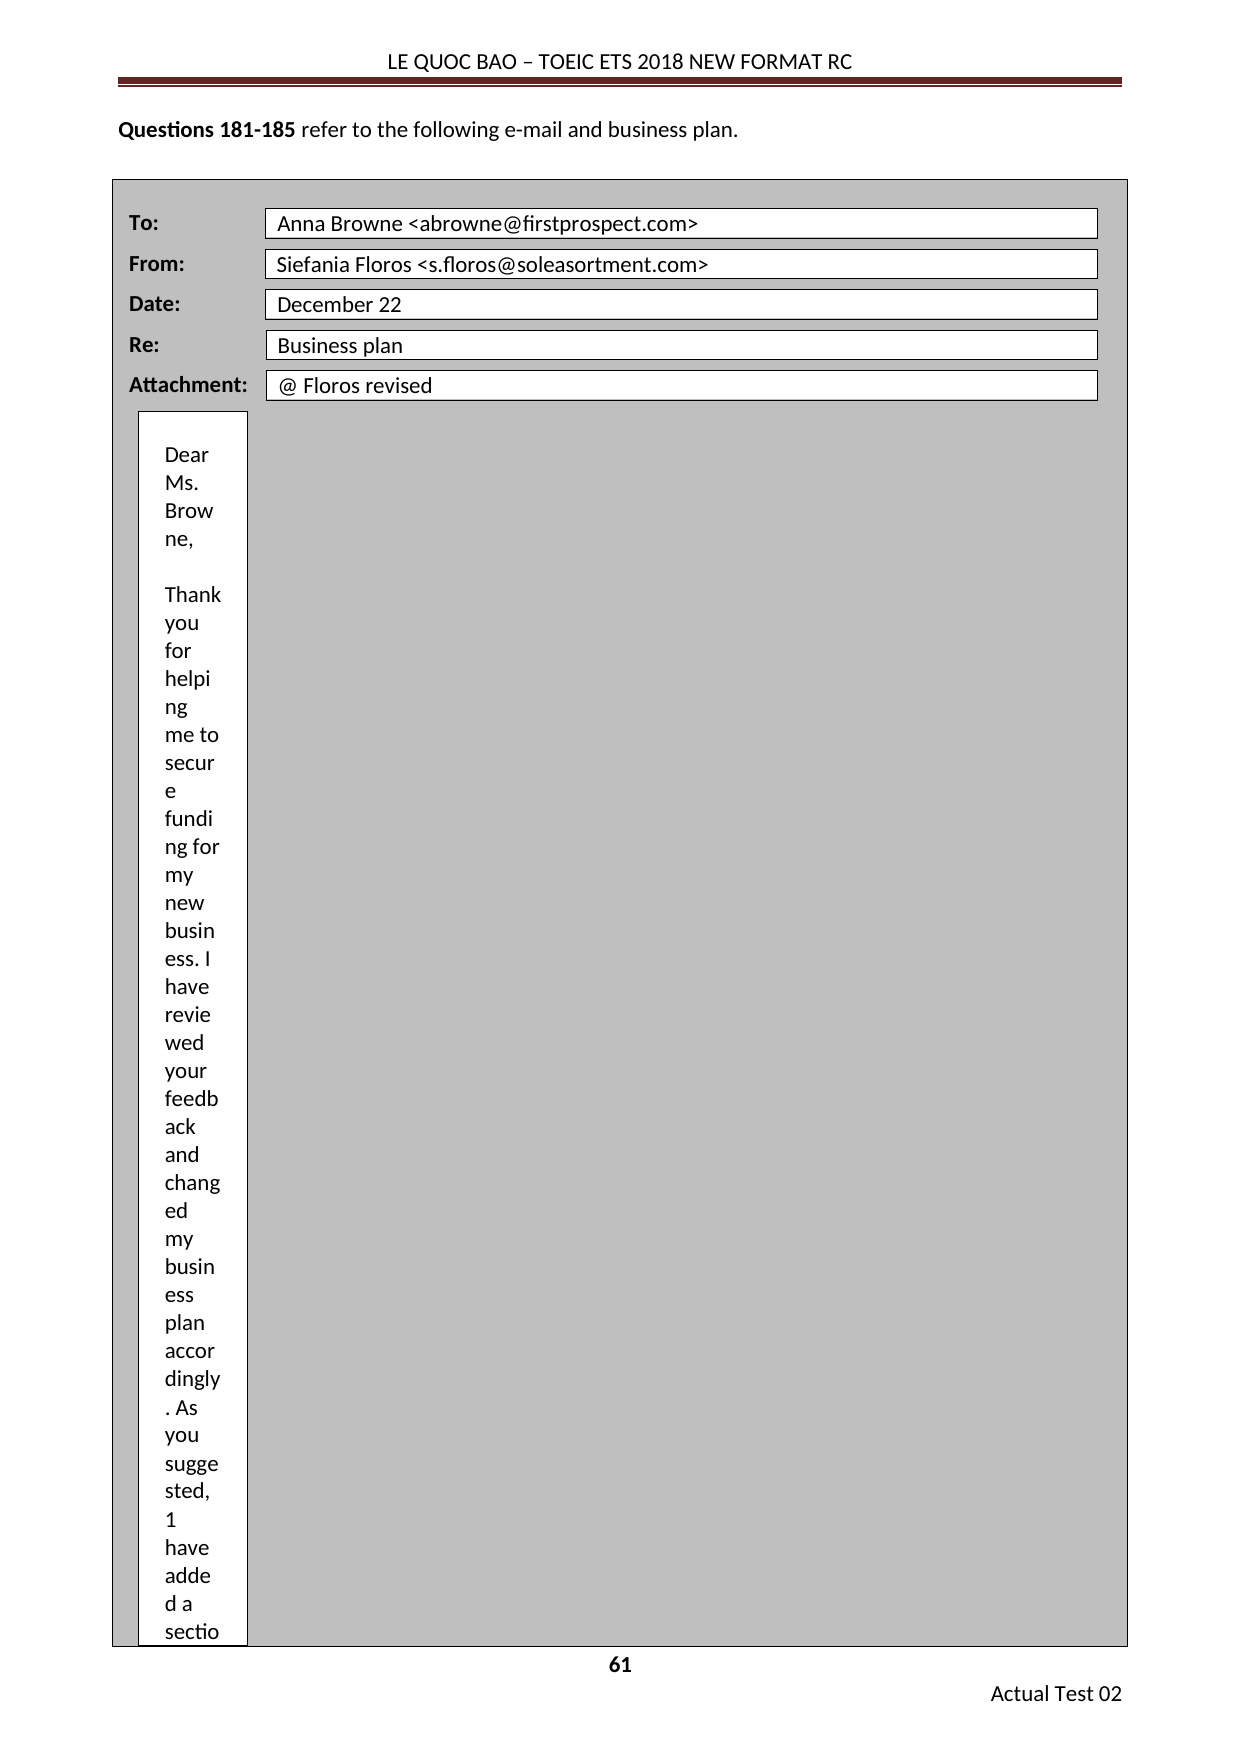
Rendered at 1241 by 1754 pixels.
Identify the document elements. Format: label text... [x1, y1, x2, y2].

table_header To: From: Date: Re: Attachment: [113, 180, 1127, 1646]
text Questions 181-185 refer to the following e-mail and business plan. [118, 115, 1122, 143]
